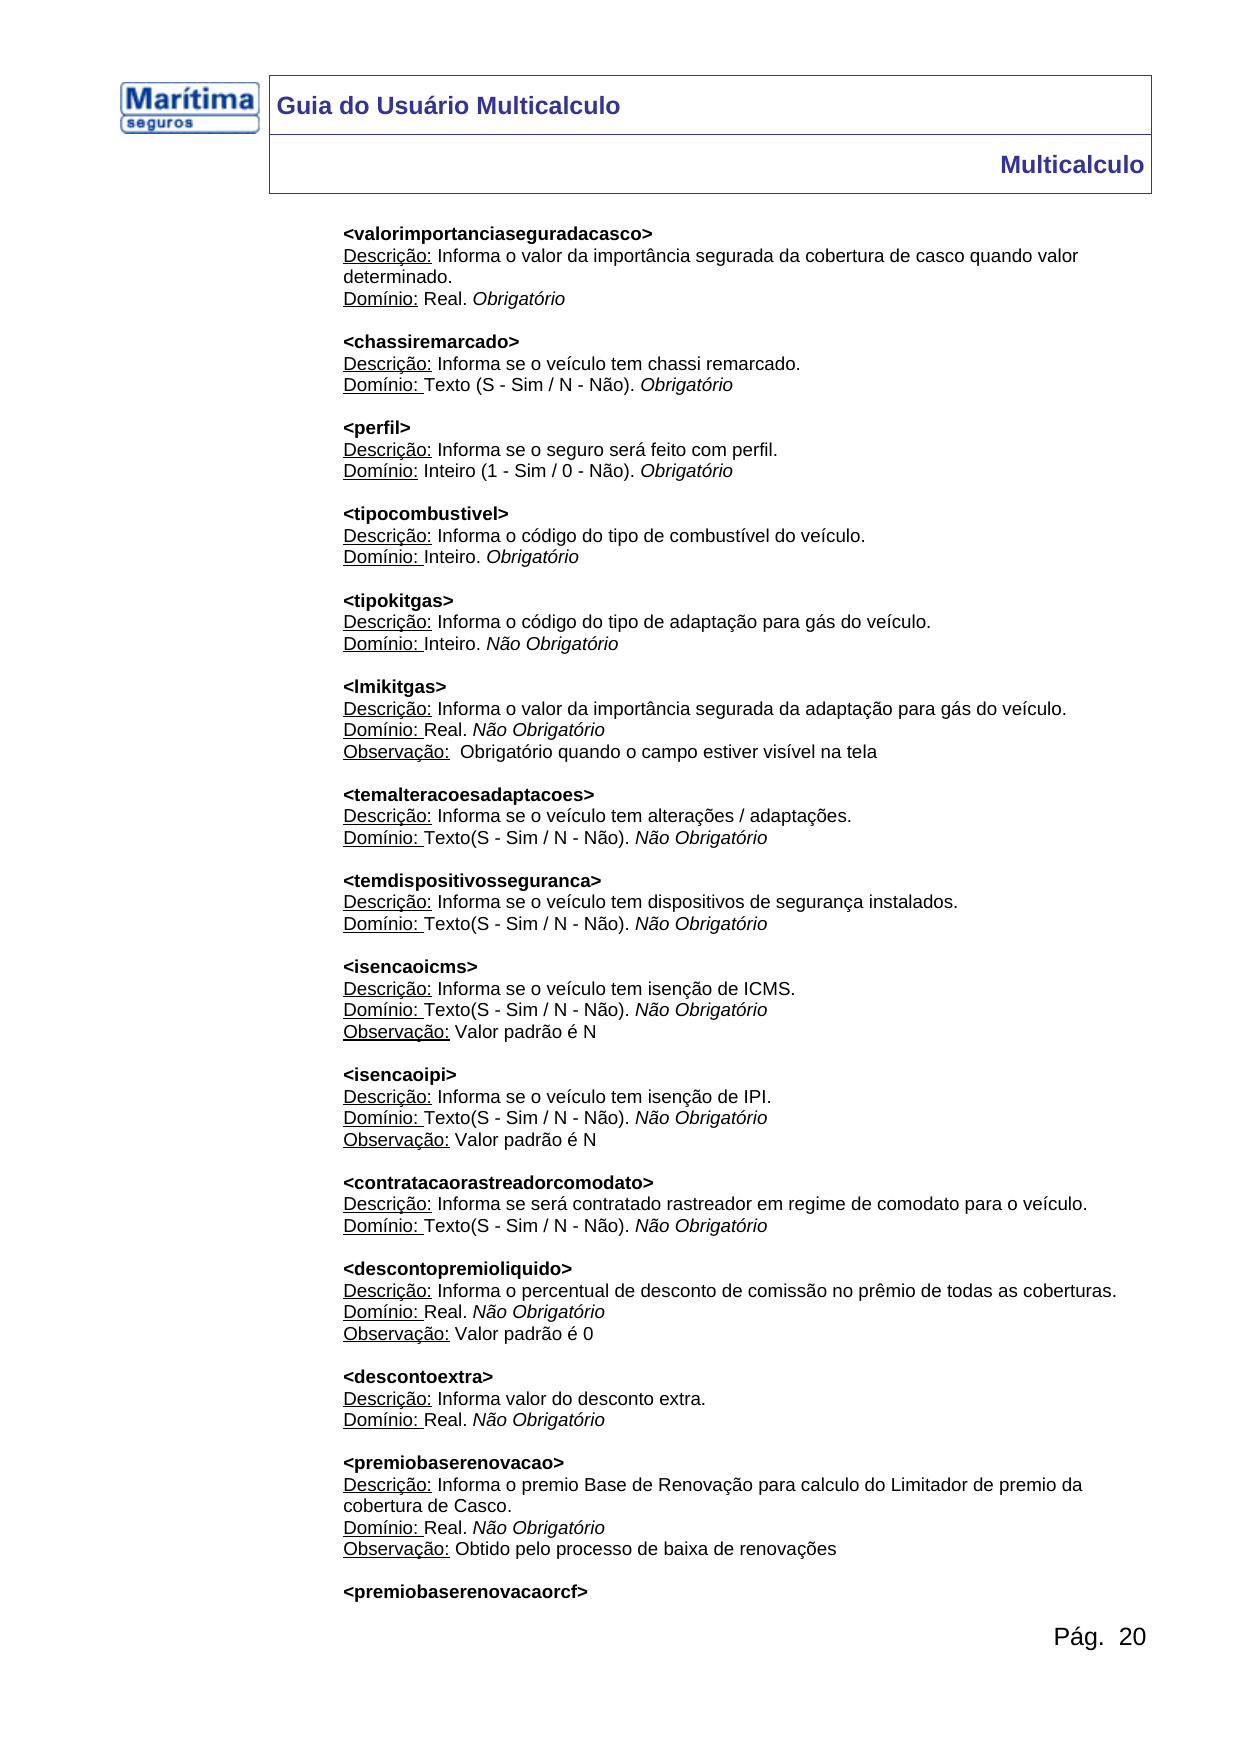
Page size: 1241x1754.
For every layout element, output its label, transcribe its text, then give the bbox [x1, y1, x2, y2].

text Descrição: Informa o código do tipo de combustível do veículo. [268, 525, 1146, 546]
text Descrição: Informa se o veículo tem chassi remarcado. [268, 352, 1146, 374]
text Domínio: Texto (S - Sim / N - Não). Obrigatório [268, 374, 1146, 395]
text <chassiremarcado> [268, 331, 1146, 352]
text Descrição: Informa se o veículo tem dispositivos de segurança instalados. [268, 891, 1146, 913]
text <isencaoicms> [268, 956, 1146, 978]
text <temdispositivosseguranca> [268, 870, 1146, 891]
text Domínio: Real. Não Obrigatório [343, 719, 1146, 740]
text Domínio: Real. Obrigatório [268, 288, 1146, 309]
text <tipocombustivel> [268, 503, 1146, 525]
text Descrição: Informa se o veículo tem isenção de ICMS. [268, 978, 1146, 999]
text Observação: Valor padrão é 0 [268, 1323, 1146, 1344]
text <premiobaserenovacao> [268, 1452, 1146, 1473]
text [268, 1538, 1146, 1560]
text <contratacaorastreadorcomodato> [268, 1172, 1146, 1193]
text <descontopremioliquido> [268, 1258, 1146, 1279]
text <premiobaserenovacaorcf> [268, 1581, 1146, 1603]
text Descrição: Informa o percentual de desconto de comissão no prêmio de todas as coberturas. [343, 1279, 1146, 1301]
text Descrição: Informa se o seguro será feito com perfil. [268, 438, 1146, 460]
text Domínio: Inteiro (1 - Sim / 0 - Não). Obrigatório [268, 460, 1146, 482]
text Domínio: Texto(S - Sim / N - Não). Não Obrigatório [268, 1107, 1146, 1128]
text Domínio: Inteiro. Obrigatório [268, 546, 1146, 568]
text Descrição: Informa valor do desconto extra. [268, 1387, 1146, 1409]
text Domínio: Texto(S - Sim / N - Não). Não Obrigatório [268, 1215, 1146, 1236]
text Observação: Obrigatório quando o campo estiver visível na tela [343, 740, 1146, 762]
text Domínio: Real. Não Obrigatório [268, 1409, 1146, 1430]
text <perfil> [268, 417, 1146, 438]
text Observação: Valor padrão é N [268, 1128, 1146, 1150]
text Descrição: Informa o premio Base de Renovação para calculo do Limitador de premio da cobertura de Casco. [343, 1473, 1146, 1517]
text <descontoextra> [268, 1366, 1146, 1387]
text Observação: Valor padrão é N [268, 1021, 1146, 1042]
text Domínio: Texto(S - Sim / N - Não). Não Obrigatório [268, 999, 1146, 1021]
picture [120, 82, 260, 134]
text <valorimportanciaseguradacasco> [268, 223, 1146, 244]
text Domínio: Inteiro. Não Obrigatório [343, 633, 1146, 654]
text Descrição: Informa o valor da importância segurada da adaptação para gás do veículo. [343, 697, 1146, 719]
text Descrição: Informa o valor da importância segurada da cobertura de casco quando valor determinado. [343, 244, 1146, 288]
text Domínio: Texto(S - Sim / N - Não). Não Obrigatório [268, 913, 1146, 934]
text <tipokitgas> [343, 589, 1146, 611]
text <isencaoipi> [268, 1064, 1146, 1085]
text Domínio: Real. Não Obrigatório [268, 1301, 1146, 1323]
text Descrição: Informa se o veículo tem isenção de IPI. [268, 1085, 1146, 1107]
text Descrição: Informa o código do tipo de adaptação para gás do veículo. [343, 611, 1146, 633]
text Domínio: Real. Não Obrigatório [268, 1517, 1146, 1538]
text <temalteracoesadaptacoes> [343, 783, 1146, 805]
text Descrição: Informa se será contratado rastreador em regime de comodato para o veículo. [343, 1193, 1146, 1215]
text <lmikitgas> [268, 676, 1146, 697]
text Domínio: Texto(S - Sim / N - Não). Não Obrigatório [268, 827, 1146, 848]
text Descrição: Informa se o veículo tem alterações / adaptações. [343, 805, 1146, 827]
